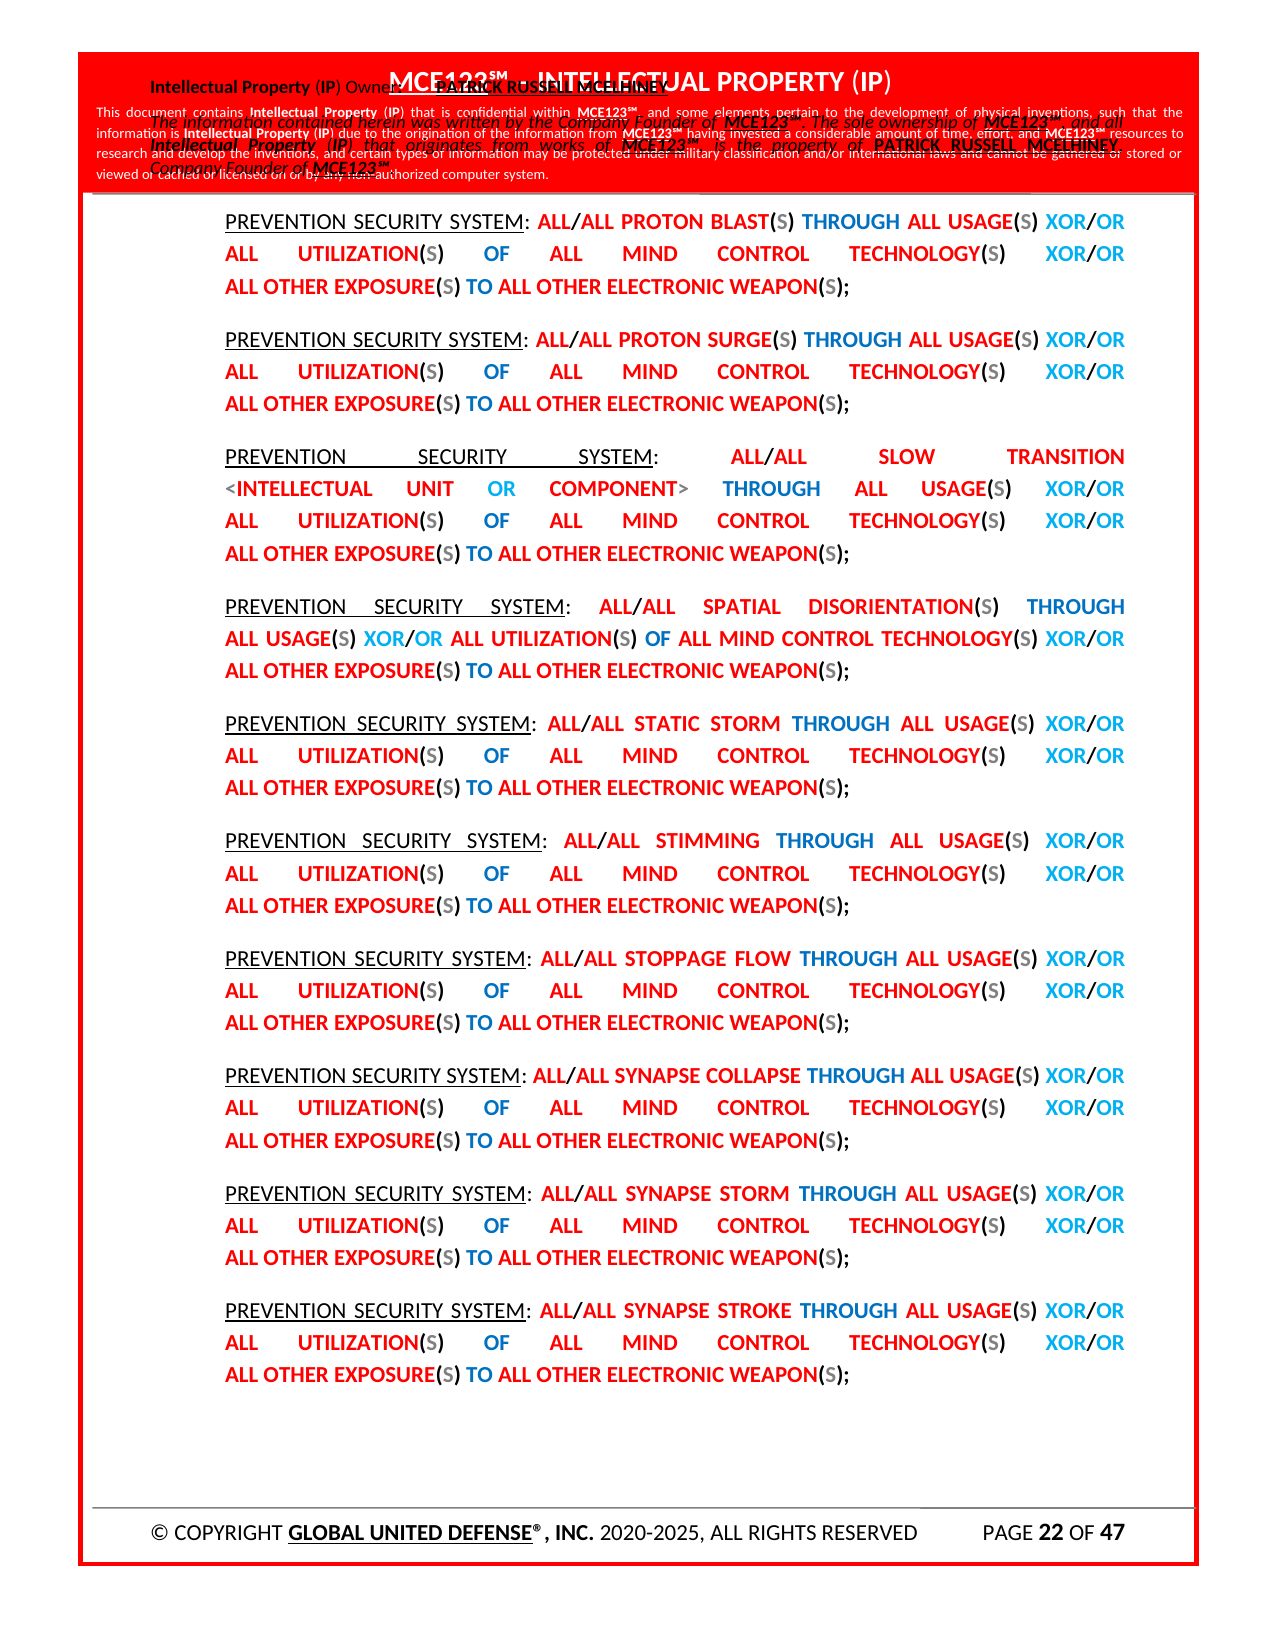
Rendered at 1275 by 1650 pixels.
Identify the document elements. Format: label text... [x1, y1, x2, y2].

text PREVENTION SECURITY SYSTEM: ALL/ALL SYNAPSE STROKE THROUGH ALL USAGE(S) XOR/OR ALL UTILIZATION(S) OF ALL MIND CONTROL TECHNOLOGY(S) XOR/OR ALL OTHER EXPOSURE(S) TO ALL OTHER ELECTRONIC WEAPON(S); [225, 1296, 1125, 1388]
text PREVENTION SECURITY SYSTEM: ALL/ALL STATIC STORM THROUGH ALL USAGE(S) XOR/OR ALL UTILIZATION(S) OF ALL MIND CONTROL TECHNOLOGY(S) XOR/OR ALL OTHER EXPOSURE(S) TO ALL OTHER ELECTRONIC WEAPON(S); [225, 709, 1125, 802]
text PREVENTION SECURITY SYSTEM: ALL/ALL STOPPAGE FLOW THROUGH ALL USAGE(S) XOR/OR ALL UTILIZATION(S) OF ALL MIND CONTROL TECHNOLOGY(S) XOR/OR ALL OTHER EXPOSURE(S) TO ALL OTHER ELECTRONIC WEAPON(S); [225, 944, 1125, 1036]
text PREVENTION SECURITY SYSTEM: ALL/ALL PROTON BLAST(S) THROUGH ALL USAGE(S) XOR/OR ALL UTILIZATION(S) OF ALL MIND CONTROL TECHNOLOGY(S) XOR/OR ALL OTHER EXPOSURE(S) TO ALL OTHER ELECTRONIC WEAPON(S); [225, 207, 1125, 300]
text PREVENTION SECURITY SYSTEM: ALL/ALL SYNAPSE STORM THROUGH ALL USAGE(S) XOR/OR ALL UTILIZATION(S) OF ALL MIND CONTROL TECHNOLOGY(S) XOR/OR ALL OTHER EXPOSURE(S) TO ALL OTHER ELECTRONIC WEAPON(S); [225, 1179, 1125, 1271]
text PREVENTION SECURITY SYSTEM: ALL/ALL SYNAPSE COLLAPSE THROUGH ALL USAGE(S) XOR/OR ALL UTILIZATION(S) OF ALL MIND CONTROL TECHNOLOGY(S) XOR/OR ALL OTHER EXPOSURE(S) TO ALL OTHER ELECTRONIC WEAPON(S); [225, 1061, 1125, 1154]
text PREVENTION SECURITY SYSTEM: ALL/ALL SLOW TRANSITION <INTELLECTUAL UNIT OR COMPONENT> THROUGH ALL USAGE(S) XOR/OR ALL UTILIZATION(S) OF ALL MIND CONTROL TECHNOLOGY(S) XOR/OR ALL OTHER EXPOSURE(S) TO ALL OTHER ELECTRONIC WEAPON(S); [225, 442, 1125, 567]
text PREVENTION SECURITY SYSTEM: ALL/ALL PROTON SURGE(S) THROUGH ALL USAGE(S) XOR/OR ALL UTILIZATION(S) OF ALL MIND CONTROL TECHNOLOGY(S) XOR/OR ALL OTHER EXPOSURE(S) TO ALL OTHER ELECTRONIC WEAPON(S); [225, 325, 1125, 417]
text PREVENTION SECURITY SYSTEM: ALL/ALL STIMMING THROUGH ALL USAGE(S) XOR/OR ALL UTILIZATION(S) OF ALL MIND CONTROL TECHNOLOGY(S) XOR/OR ALL OTHER EXPOSURE(S) TO ALL OTHER ELECTRONIC WEAPON(S); [225, 827, 1125, 919]
text PREVENTION SECURITY SYSTEM: ALL/ALL SPATIAL DISORIENTATION(S) THROUGH ALL USAGE(S) XOR/OR ALL UTILIZATION(S) OF ALL MIND CONTROL TECHNOLOGY(S) XOR/OR ALL OTHER EXPOSURE(S) TO ALL OTHER ELECTRONIC WEAPON(S); [225, 592, 1125, 684]
